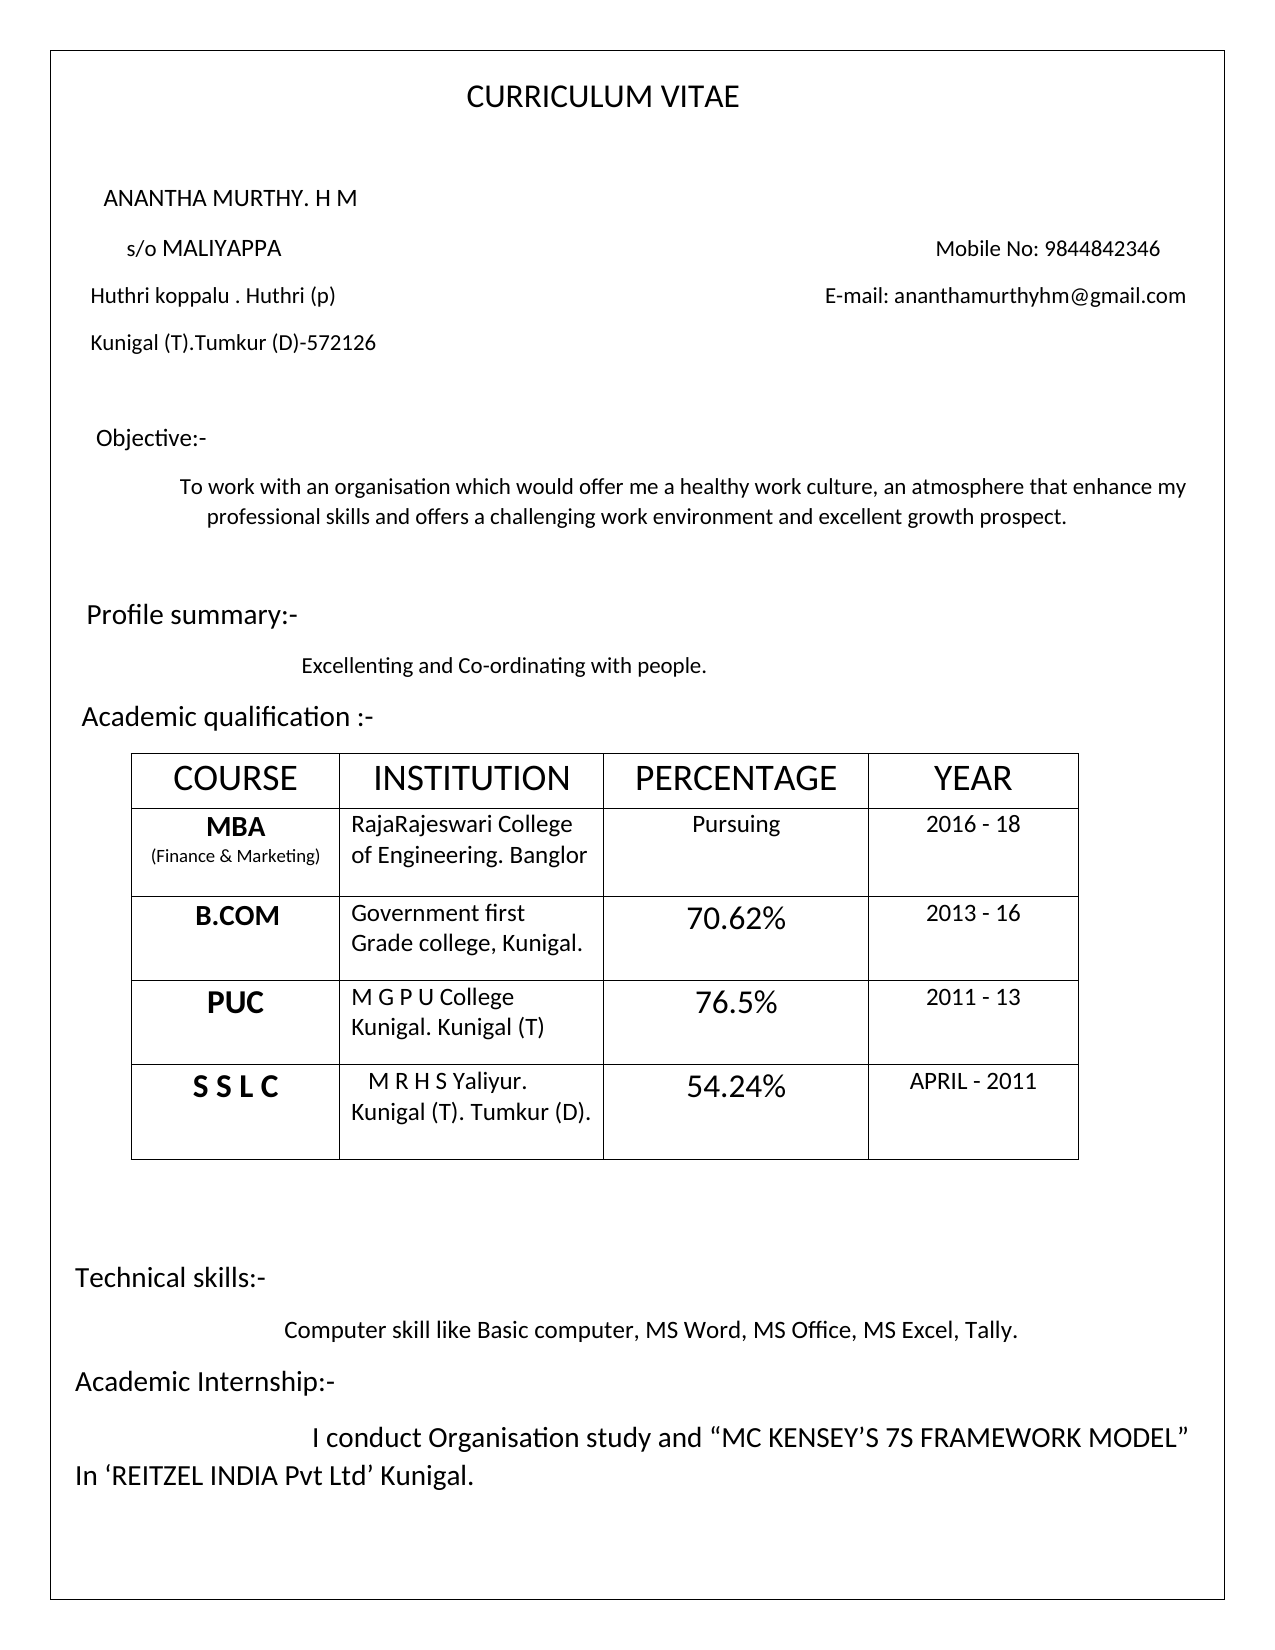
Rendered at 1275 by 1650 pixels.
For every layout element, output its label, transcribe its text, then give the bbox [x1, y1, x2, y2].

table_cell Government first Grade college, Kunigal. [340, 897, 603, 980]
table_header COURSE [132, 754, 339, 807]
table_cell MBA (Finance & Marketing) [132, 809, 339, 896]
text I conduct Organisation study and “MC KENSEY’S 7S FRAMEWORK MODEL” In ‘REITZEL INDIA Pvt Ltd’ Kunigal. [75, 1419, 1200, 1493]
table_cell 54.24% [604, 1065, 868, 1159]
table_cell PUC [132, 981, 339, 1064]
table_cell APRIL - 2011 [869, 1065, 1078, 1159]
text ANANTHA MURTHY. H M [75, 182, 1200, 213]
table_cell 2011 - 13 [869, 981, 1078, 1064]
table_cell 2016 - 18 [869, 809, 1078, 896]
table_header INSTITUTION [340, 754, 603, 807]
table_cell B.COM [132, 897, 339, 980]
text Excellenting and Co-ordinating with people. [75, 651, 1200, 679]
text Computer skill like Basic computer, MS Word, MS Office, MS Excel, Tally. [75, 1314, 1200, 1344]
text To work with an organisation which would offer me a healthy work culture, an atmosphere that enhance my professional skills and offers a challenging work environment and excellent growth prospect. [75, 472, 1200, 530]
table_cell 2013 - 16 [869, 897, 1078, 980]
table_cell S S L C [132, 1065, 339, 1159]
text Academic qualification :- [75, 698, 1200, 734]
text CURRICULUM VITAE [75, 75, 1200, 116]
text Objective:- [75, 422, 1200, 453]
table_cell Pursuing [604, 809, 868, 896]
table_cell 76.5% [604, 981, 868, 1064]
table_header PERCENTAGE [604, 754, 868, 807]
table_header YEAR [869, 754, 1078, 807]
text Profile summary:- [75, 596, 1200, 631]
text Kunigal (T).Tumkur (D)-572126 [75, 328, 1200, 357]
text Huthri koppalu . Huthri (p) E-mail: ananthamurthyhm@gmail.com [75, 282, 1200, 310]
text s/o MALIYAPPA Mobile No: 9844842346 [75, 232, 1200, 263]
text Technical skills:- [75, 1259, 1200, 1294]
table_cell M G P U College Kunigal. Kunigal (T) [340, 981, 603, 1064]
table_cell M R H S Yaliyur. Kunigal (T). Tumkur (D). [340, 1065, 603, 1159]
table_cell 70.62% [604, 897, 868, 980]
table_cell RajaRajeswari College of Engineering. Banglor [340, 809, 603, 896]
text Academic Internship:- [75, 1363, 1200, 1399]
